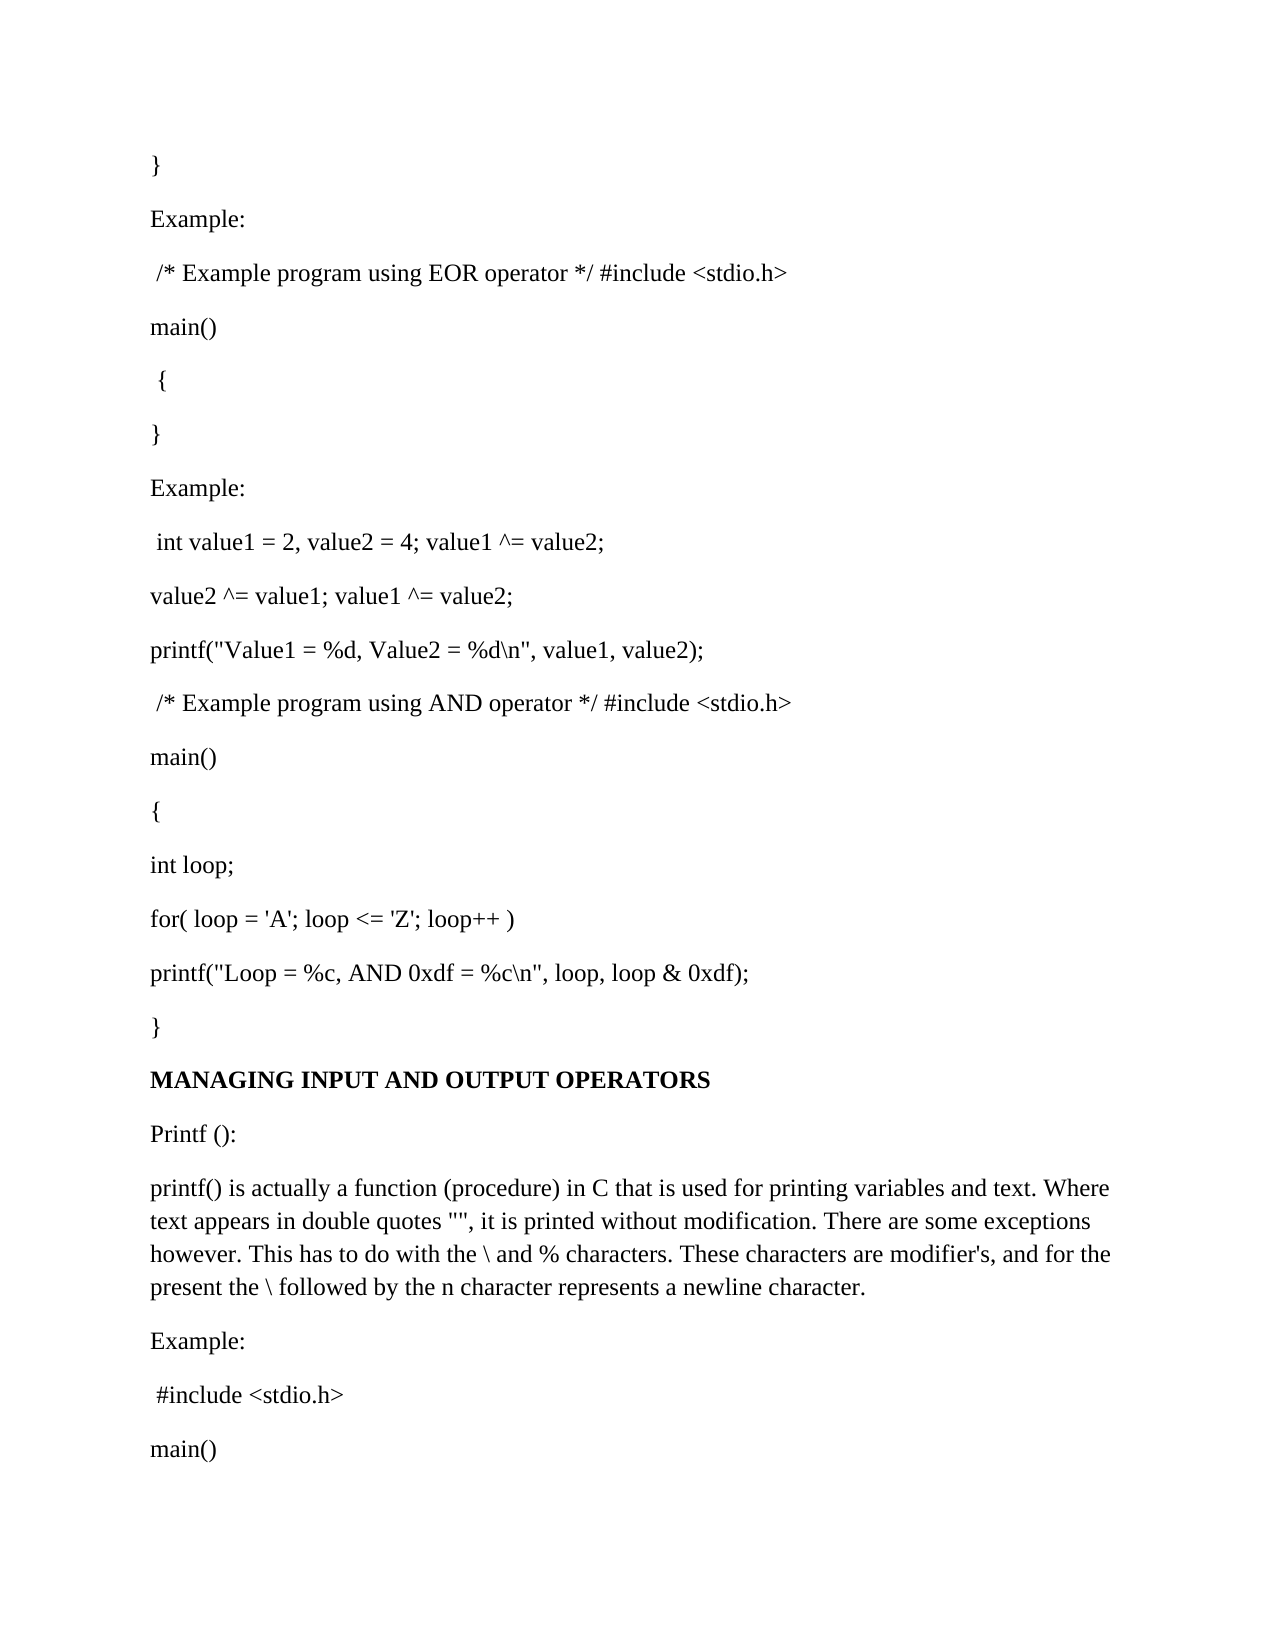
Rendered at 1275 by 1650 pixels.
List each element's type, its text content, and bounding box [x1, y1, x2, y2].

text Example: [150, 204, 1125, 233]
text { [150, 365, 1125, 394]
text printf() is actually a function (procedure) in C that is used for printing variables and text. Where text appears in double quotes "", it is printed without modification. There are some exceptions however. This has to do with the \ and % characters. These characters are modifier's, and for the present the \ followed by the n character represents a newline character. [150, 1173, 1125, 1301]
text printf("Loop = %c, AND 0xdf = %c\n", loop, loop & 0xdf); [150, 958, 1125, 987]
text } [150, 1012, 1125, 1040]
text Example: [150, 473, 1125, 502]
text main() [150, 312, 1125, 340]
text MANAGING INPUT AND OUTPUT OPERATORS [150, 1066, 1125, 1094]
text } [150, 419, 1125, 448]
text value2 ^= value1; value1 ^= value2; [150, 581, 1125, 609]
text main() [150, 1434, 1125, 1463]
text Example: [150, 1326, 1125, 1355]
text #include <stdio.h> [150, 1380, 1125, 1409]
text Printf (): [150, 1119, 1125, 1148]
text /* Example program using AND operator */ #include <stdio.h> [150, 688, 1125, 717]
text { [150, 796, 1125, 825]
text main() [150, 742, 1125, 771]
text printf("Value1 = %d, Value2 = %d\n", value1, value2); [150, 635, 1125, 663]
text int value1 = 2, value2 = 4; value1 ^= value2; [150, 527, 1125, 556]
text for( loop = 'A'; loop <= 'Z'; loop++ ) [150, 904, 1125, 933]
text } [150, 150, 1125, 179]
text int loop; [150, 850, 1125, 879]
text /* Example program using EOR operator */ #include <stdio.h> [150, 258, 1125, 286]
